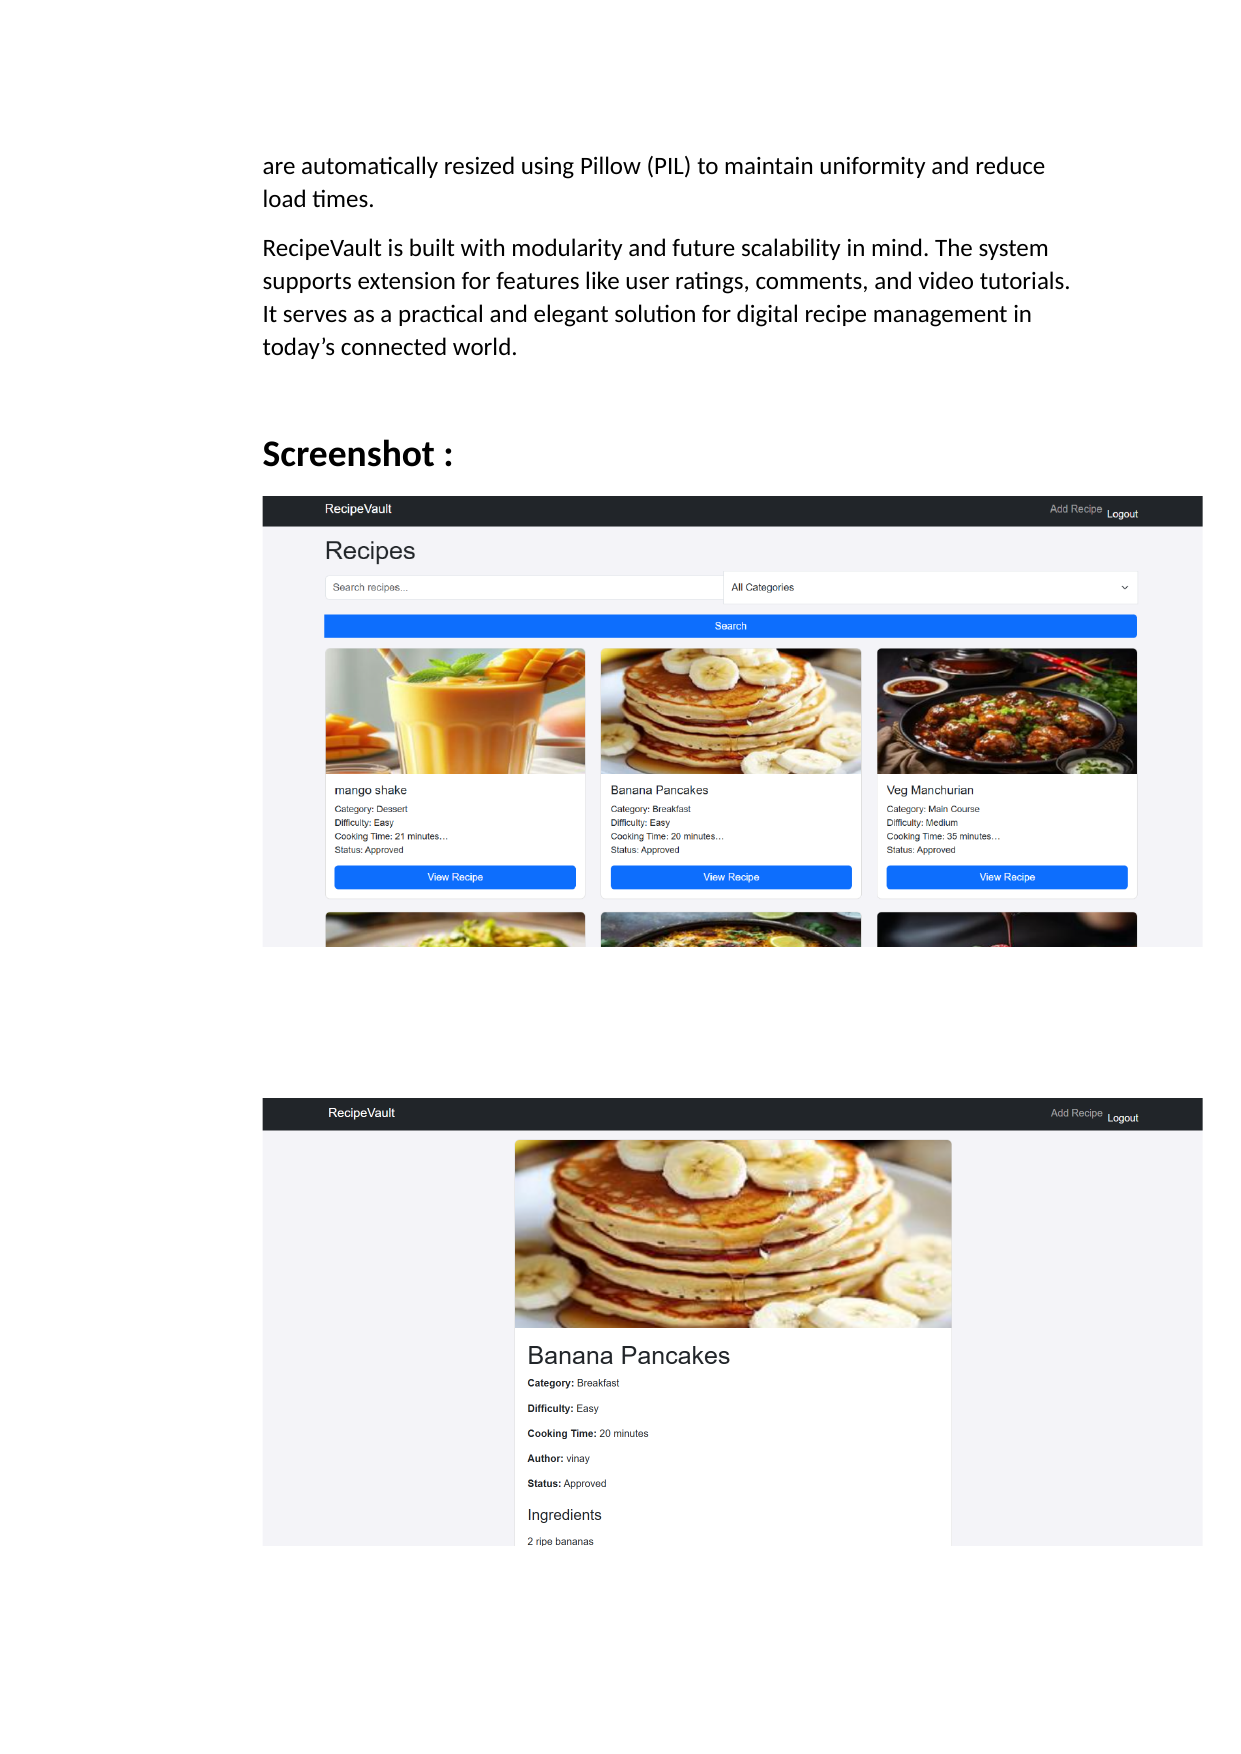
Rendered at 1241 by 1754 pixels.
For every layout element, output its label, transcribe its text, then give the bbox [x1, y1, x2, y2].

text are automatically resized using Pillow (PIL) to maintain uniformity and reduce load times. [262, 150, 1090, 213]
picture [262, 1098, 1203, 1546]
text RecipeVault is built with modularity and future scalability in mind. The system supports extension for features like user ratings, comments, and video tutorials. It serves as a practical and elegant solution for digital recipe management in today’s connected world. [262, 232, 1090, 362]
picture [262, 496, 1203, 947]
text Screenshot : [262, 430, 1090, 476]
